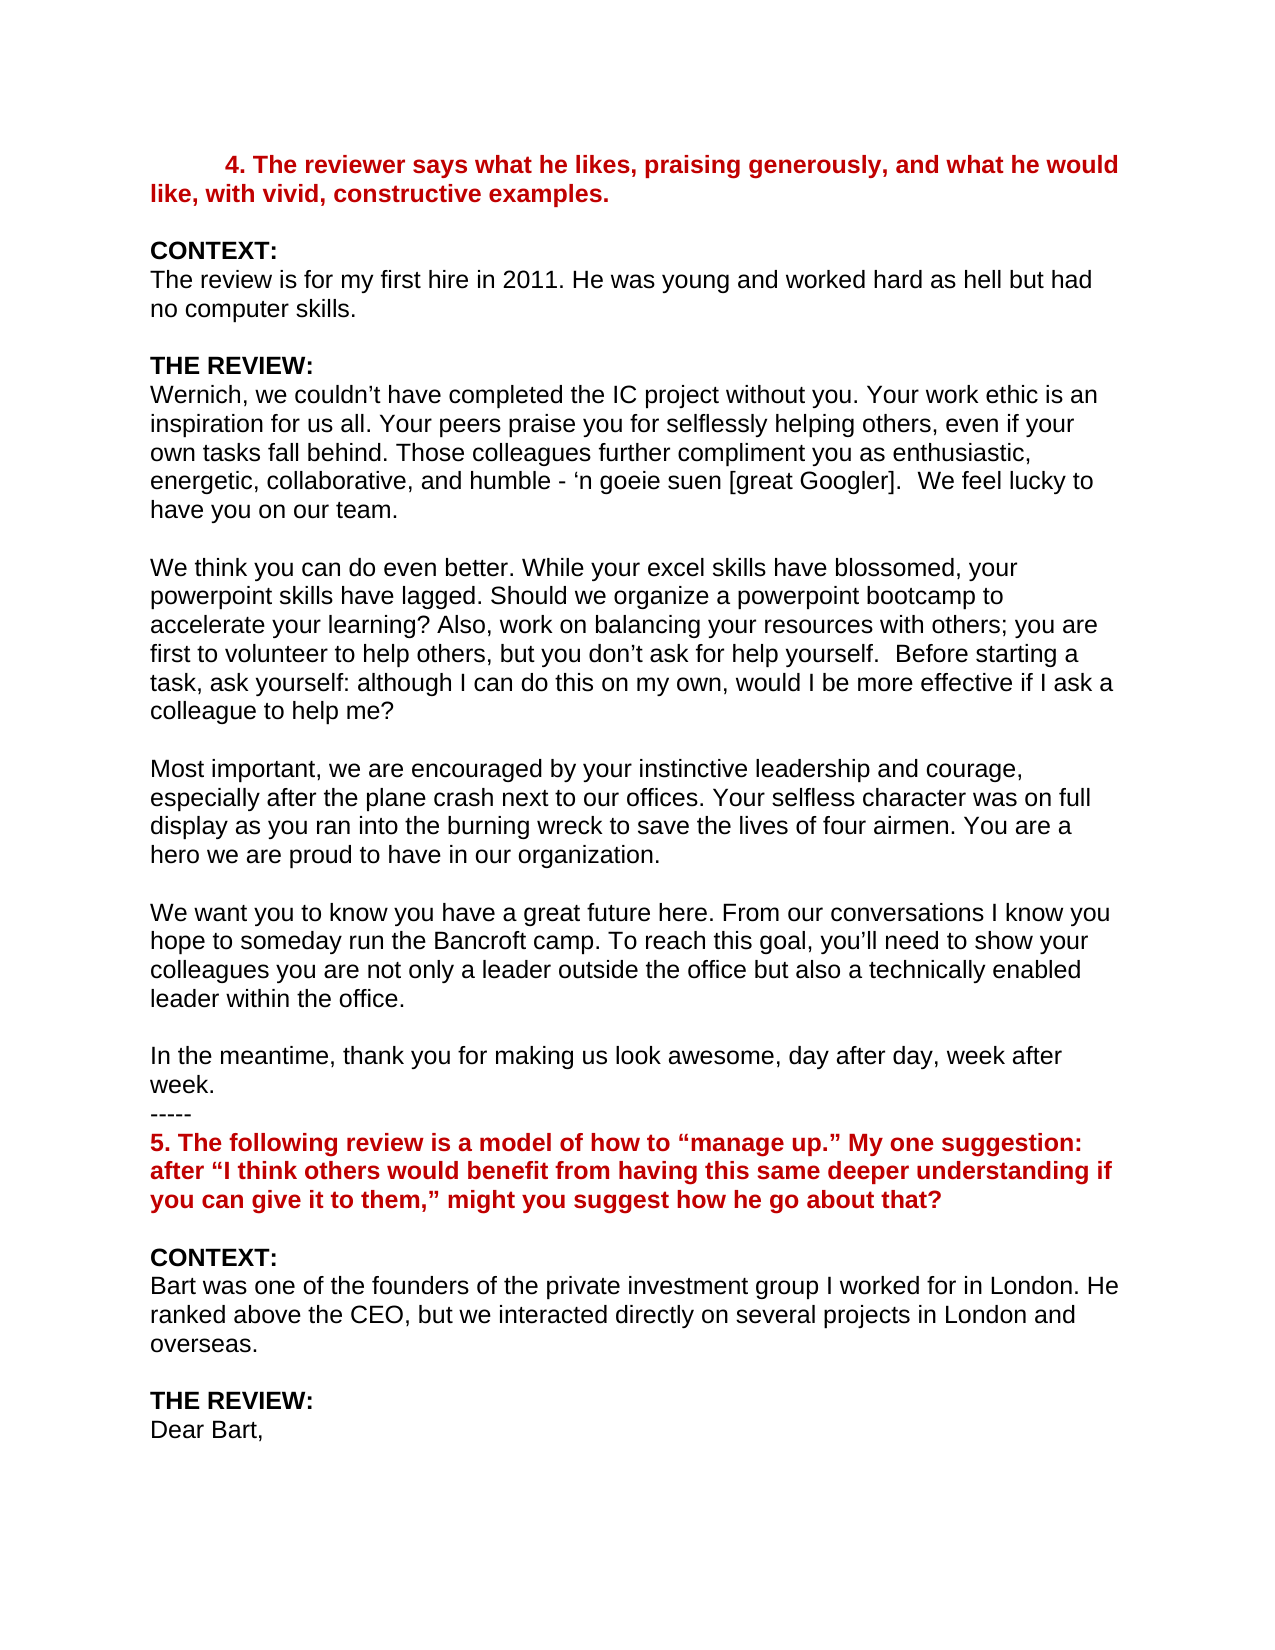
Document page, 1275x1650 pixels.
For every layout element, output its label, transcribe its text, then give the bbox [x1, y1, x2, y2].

text Wernich, we couldn’t have completed the IC project without you. Your work ethic is an inspiration for us all. Your peers praise you for selflessly helping others, even if your own tasks fall behind. Those colleagues further compliment you as enthusiastic, energetic, collaborative, and humble - ‘n goeie suen [great Googler]. We feel lucky to have you on our team. [150, 380, 1125, 524]
text THE REVIEW: [150, 351, 1125, 380]
text 5. The following review is a model of how to “manage up.” My one suggestion: after “I think others would benefit from having this same deeper understanding if you can give it to them,” might you suggest how he go about that? [150, 1127, 1125, 1214]
text 4. The reviewer says what he likes, praising generously, and what he would like, with vivid, constructive examples. [150, 150, 1125, 207]
text We think you can do even better. While your excel skills have blossomed, your powerpoint skills have lagged. Should we organize a powerpoint bootcamp to accelerate your learning? Also, work on balancing your resources with others; you are first to volunteer to help others, but you don’t ask for help yourself. Before starting a task, ask yourself: although I can do this on my own, would I be more effective if I ask a colleague to help me? [150, 552, 1125, 725]
text Bart was one of the founders of the private investment group I worked for in London. He ranked above the CEO, but we interacted directly on several projects in London and overseas. [150, 1271, 1125, 1357]
text The review is for my first hire in 2011. He was young and worked hard as hell but had no computer skills. [150, 265, 1125, 322]
text THE REVIEW: [150, 1386, 1125, 1415]
text ----- [150, 1099, 1125, 1127]
text CONTEXT: [150, 1242, 1125, 1271]
text Most important, we are encouraged by your instinctive leadership and courage, especially after the plane crash next to our offices. Your selfless character was on full display as you ran into the burning wreck to save the lives of four airmen. You are a hero we are proud to have in our organization. [150, 754, 1125, 869]
text CONTEXT: [150, 236, 1125, 265]
text In the meantime, thank you for making us look awesome, day after day, week after week. [150, 1041, 1125, 1099]
text We want you to know you have a great future here. From our conversations I know you hope to someday run the Bancroft camp. To reach this goal, you’ll need to show your colleagues you are not only a leader outside the office but also a technically enabled leader within the office. [150, 897, 1125, 1012]
text Dear Bart, [150, 1415, 1125, 1444]
